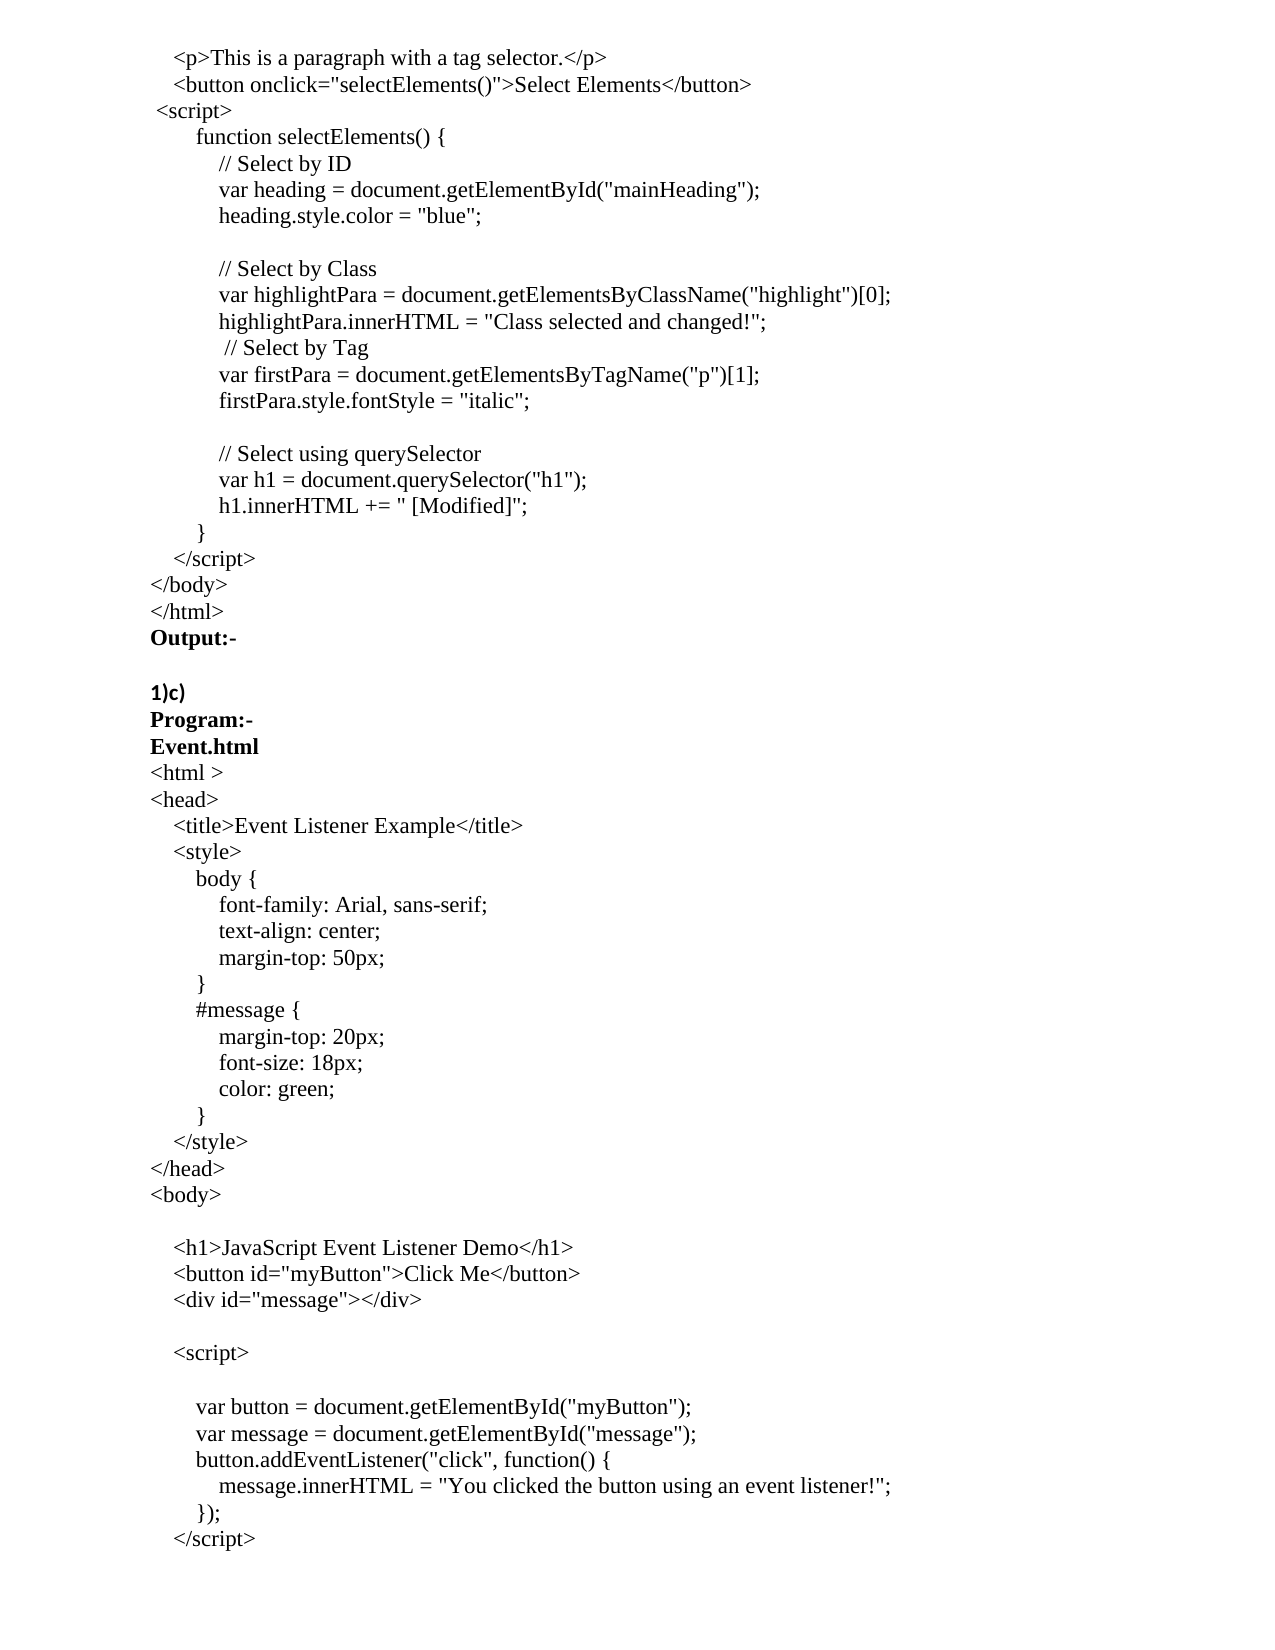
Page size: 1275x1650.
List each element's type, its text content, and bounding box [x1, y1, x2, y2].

text <script> [150, 1339, 1125, 1365]
text #message { [150, 996, 1125, 1023]
text </script> [150, 1525, 1125, 1552]
text h1.innerHTML += " [Modified]"; [150, 492, 1125, 519]
text font-family: Arial, sans-serif; [150, 891, 1125, 917]
text Event.html [150, 733, 1125, 759]
text Program:- [150, 707, 1125, 733]
text <script> [150, 97, 1125, 123]
text <title>Event Listener Example</title> [150, 812, 1125, 838]
text <style> [150, 838, 1125, 865]
text body { [150, 865, 1125, 891]
text // Select by Class [150, 255, 1125, 282]
text <p>This is a paragraph with a tag selector.</p> [150, 44, 1125, 71]
text firstPara.style.fontStyle = "italic"; [150, 387, 1125, 413]
text var highlightPara = document.getElementsByClassName("highlight")[0]; [150, 282, 1125, 308]
text <body> [150, 1181, 1125, 1207]
text var message = document.getElementById("message"); [150, 1420, 1125, 1446]
text heading.style.color = "blue"; [150, 202, 1125, 229]
text Output:- [150, 624, 1125, 651]
text <div id="message"></div> [150, 1286, 1125, 1313]
text </head> [150, 1154, 1125, 1181]
text var firstPara = document.getElementsByTagName("p")[1]; [150, 361, 1125, 387]
text <h1>JavaScript Event Listener Demo</h1> [150, 1234, 1125, 1260]
text <head> [150, 786, 1125, 812]
text function selectElements() { [150, 123, 1125, 150]
text // Select by ID [150, 150, 1125, 176]
text highlightPara.innerHTML = "Class selected and changed!"; [150, 308, 1125, 334]
text margin-top: 20px; [150, 1023, 1125, 1049]
text button.addEventListener("click", function() { [150, 1446, 1125, 1472]
text font-size: 18px; [150, 1049, 1125, 1076]
text <button onclick="selectElements()">Select Elements</button> [150, 71, 1125, 97]
text var heading = document.getElementById("mainHeading"); [150, 176, 1125, 202]
text </body> [150, 571, 1125, 598]
text // Select using querySelector [150, 440, 1125, 466]
text margin-top: 50px; [150, 944, 1125, 970]
text color: green; [150, 1076, 1125, 1102]
text } [150, 970, 1125, 996]
text message.innerHTML = "You clicked the button using an event listener!"; [150, 1472, 1125, 1499]
text </style> [150, 1128, 1125, 1154]
text var button = document.getElementById("myButton"); [150, 1393, 1125, 1420]
text </script> [150, 545, 1125, 571]
text </html> [150, 598, 1125, 624]
text // Select by Tag [150, 334, 1125, 361]
text } [150, 519, 1125, 545]
text <html > [150, 759, 1125, 786]
text var h1 = document.querySelector("h1"); [150, 466, 1125, 492]
text 1)c) [150, 678, 1125, 707]
text }); [150, 1499, 1125, 1525]
text text-align: center; [150, 917, 1125, 944]
text <button id="myButton">Click Me</button> [150, 1260, 1125, 1286]
text } [150, 1102, 1125, 1128]
